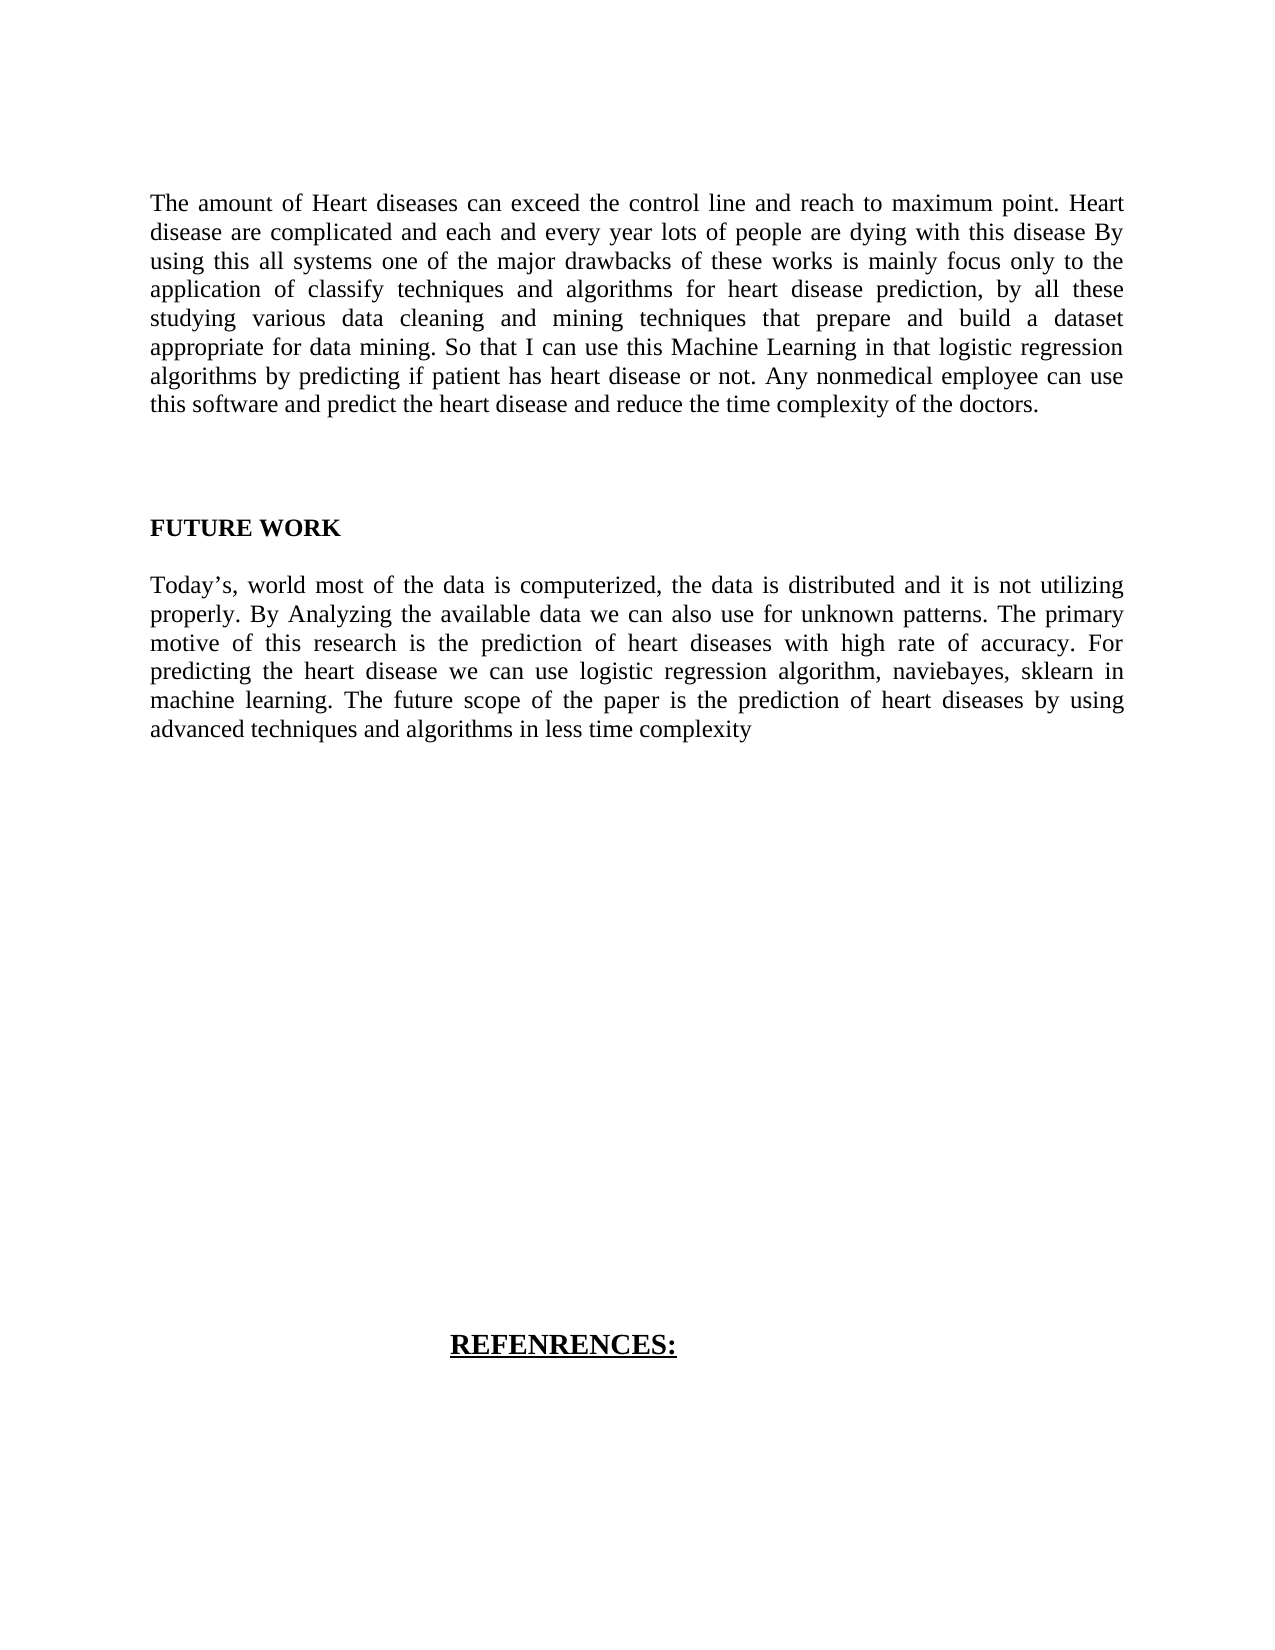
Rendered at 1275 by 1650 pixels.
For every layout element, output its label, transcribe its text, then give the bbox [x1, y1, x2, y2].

text Today’s, world most of the data is computerized, the data is distributed and it is not utilizing properly. By Analyzing the available data we can also use for unknown patterns. The primary motive of this research is the prediction of heart diseases with high rate of accuracy. For predicting the heart disease we can use logistic regression algorithm, naviebayes, sklearn in machine learning. The future scope of the paper is the prediction of heart diseases by using advanced techniques and algorithms in less time complexity [150, 570, 1125, 743]
text REFENRENCES: [375, 1327, 1125, 1361]
text FUTURE WORK [150, 513, 1125, 541]
text The amount of Heart diseases can exceed the control line and reach to maximum point. Heart disease are complicated and each and every year lots of people are dying with this disease By using this all systems one of the major drawbacks of these works is mainly focus only to the application of classify techniques and algorithms for heart disease prediction, by all these studying various data cleaning and mining techniques that prepare and build a dataset appropriate for data mining. So that I can use this Machine Learning in that logistic regression algorithms by predicting if patient has heart disease or not. Any nonmedical employee can use this software and predict the heart disease and reduce the time complexity of the doctors. [150, 188, 1125, 418]
